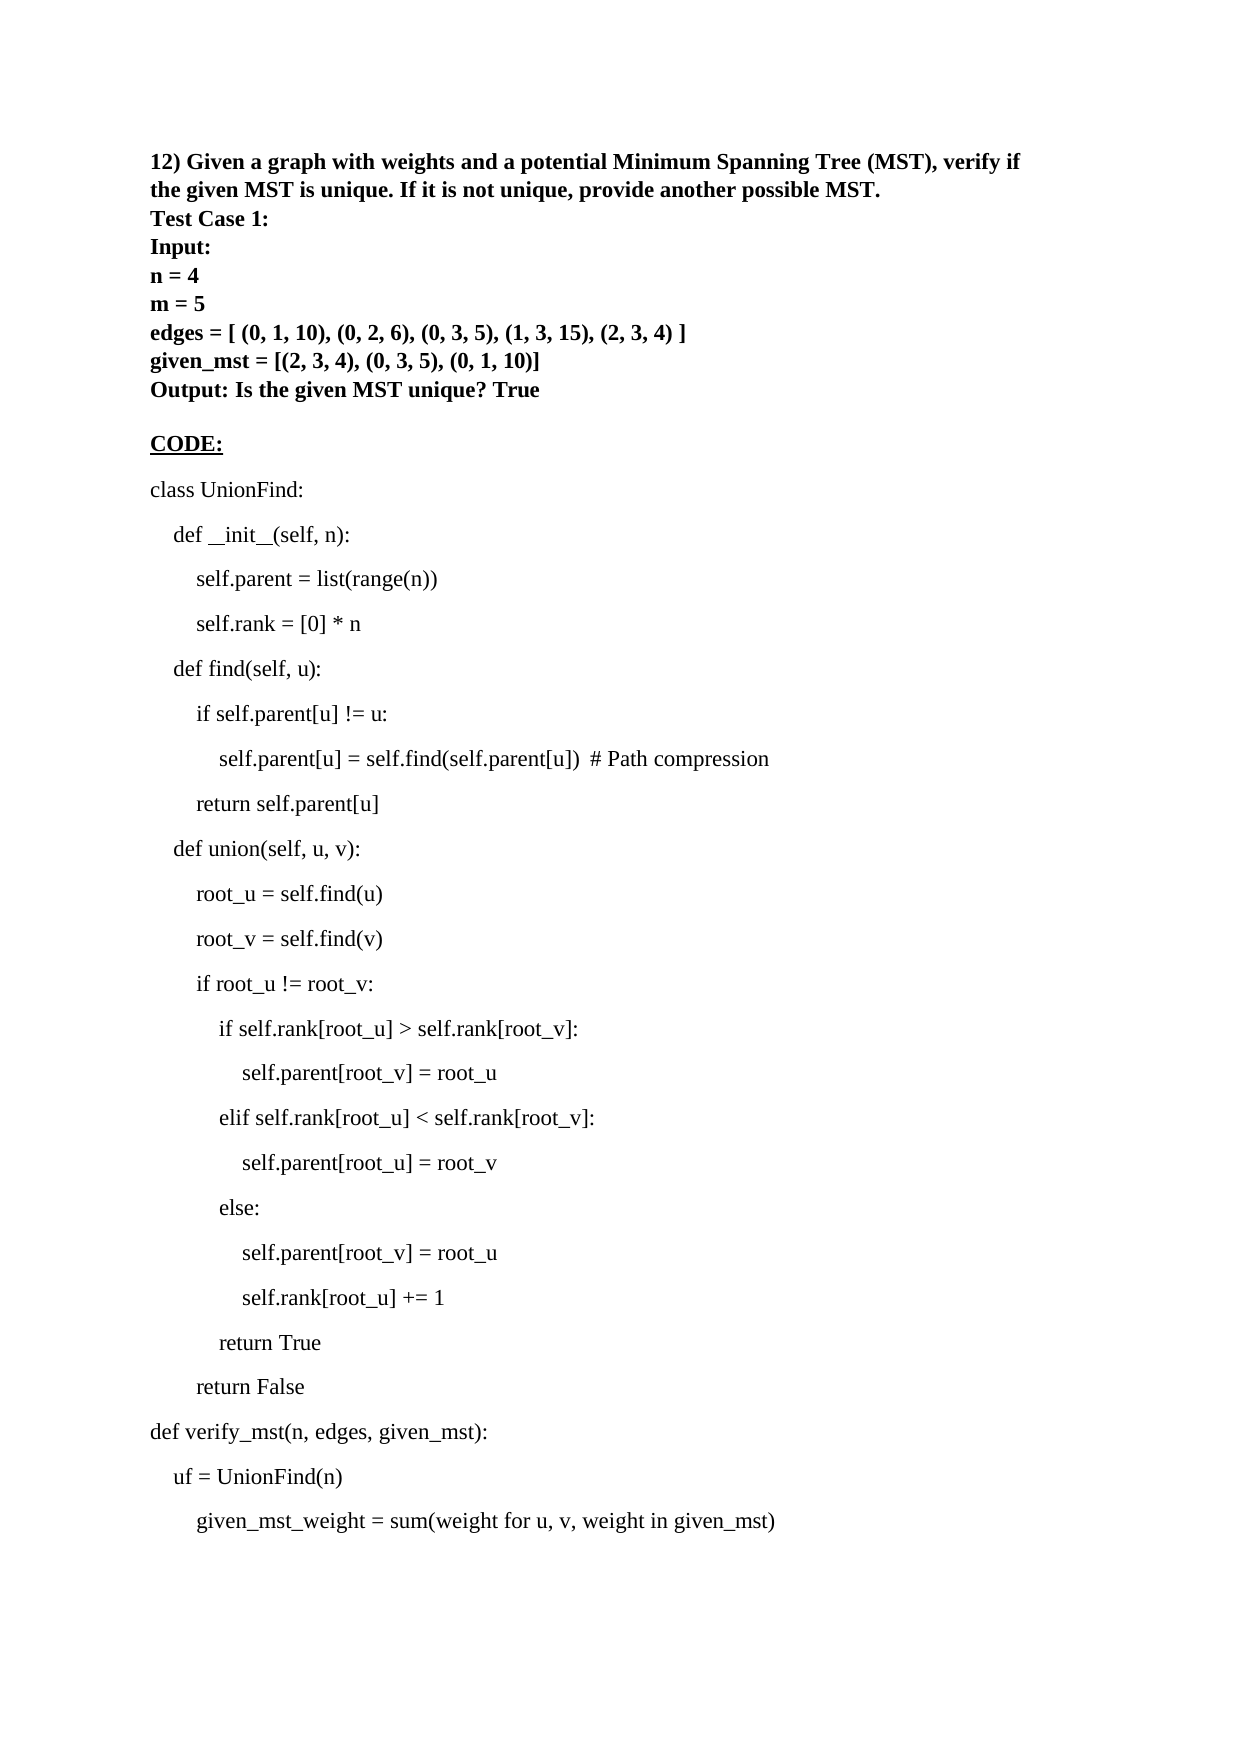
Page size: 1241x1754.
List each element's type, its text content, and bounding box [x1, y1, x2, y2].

text return True return False [196, 1328, 349, 1400]
text edges = [ (0, 1, 10), (0, 2, 6), (0, 3, 5), (1, 3, 15), (2, 3, 4) ] [150, 319, 1093, 345]
text if self.rank[root_u] > self.rank[root_v]: self.parent[root_v] = root_u [219, 1014, 662, 1086]
text def find(self, u): [173, 655, 1093, 682]
text self.parent[u] = self.find(self.parent[u]) # Path compression return self.parent[u] [196, 745, 792, 817]
subtitle CODE: [150, 430, 1093, 457]
text def init (self, n): self.parent = list(range(n)) self.rank = [0] * n [173, 521, 444, 637]
text Input: [150, 233, 1093, 260]
text n = 4 [150, 262, 1093, 288]
text given_mst_weight = sum(weight for u, v, weight in given_mst) [196, 1508, 1093, 1534]
text class UnionFind: [150, 476, 1093, 502]
text def verify_mst(n, edges, given_mst): uf = UnionFind(n) [150, 1418, 489, 1489]
text Output: Is the given MST unique? True [150, 376, 1093, 402]
text m = 5 [150, 290, 1093, 317]
text self.parent[root_v] = root_u self.rank[root_u] += 1 [242, 1239, 529, 1310]
text elif self.rank[root_u] < self.rank[root_v]: self.parent[root_u] = root_v [219, 1104, 662, 1176]
text def union(self, u, v): root_u = self.find(u) root_v = self.find(v) if root_u != root_v: [173, 835, 390, 996]
text Test Case 1: [150, 205, 1093, 231]
text else: [219, 1194, 1093, 1220]
text if self.parent[u] != u: [196, 700, 1093, 727]
list Given a graph with weights and a potential Minimum Spanning Tree (MST), verify if the given MST is unique. If it is not unique, provide another possible MST. [150, 148, 1054, 203]
text given_mst = [(2, 3, 4), (0, 3, 5), (0, 1, 10)] [150, 347, 1093, 373]
